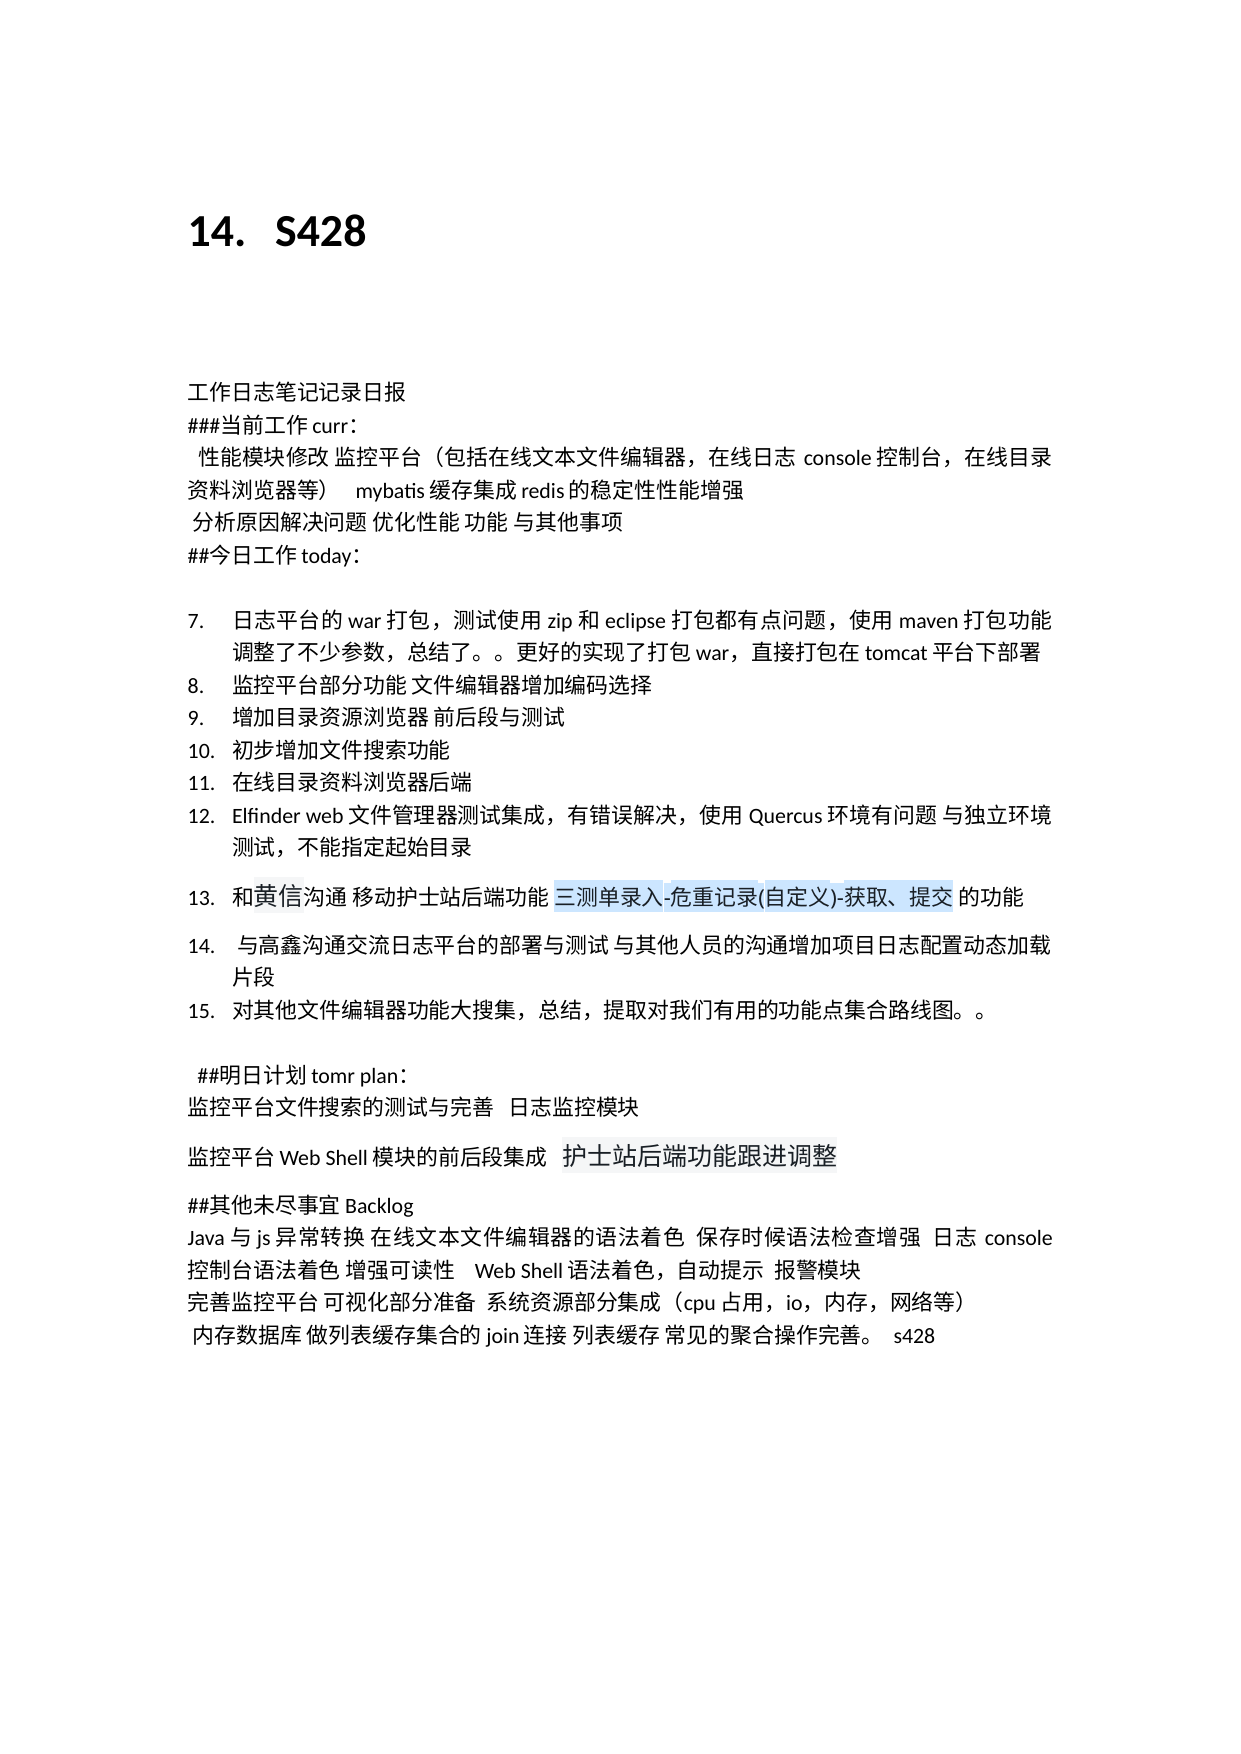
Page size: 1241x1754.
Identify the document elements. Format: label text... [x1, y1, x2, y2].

text 完善监控平台 可视化部分准备 系统资源部分集成（cpu占用，io，内存，网络等） [187, 1285, 1053, 1317]
list 监控平台部分功能 文件编辑器增加编码选择 [187, 667, 1053, 700]
text ###当前工作curr： [187, 407, 1053, 440]
text 监控平台文件搜索的测试与完善 日志监控模块 [187, 1090, 1053, 1122]
list 日志平台的war打包，测试使用zip 和eclipse打包都有点问题，使用maven打包功能调整了不少参数，总结了。。更好的实现了打包war，直接打包在tomcat平台下部署 [187, 602, 1053, 667]
text ##其他未尽事宜Backlog [187, 1187, 1053, 1220]
text 性能模块修改 监控平台（包括在线文本文件编辑器，在线日志console控制台，在线目录资料浏览器等） mybatis缓存集成redis的稳定性性能增强 [187, 440, 1053, 505]
text ##明日计划tomr plan： [187, 1057, 1053, 1090]
subtitle S428 [187, 197, 1053, 262]
list 初步增加文件搜索功能 [187, 732, 1053, 765]
text 工作日志笔记记录日报 [187, 375, 1053, 407]
text 监控平台Web Shell模块的前后段集成 护士站后端功能跟进调整 [187, 1122, 1053, 1187]
text Java与js异常转换 在线文本文件编辑器的语法着色 保存时候语法检查增强 日志console控制台语法着色 增强可读性 Web Shell语法着色，自动提示 报警模块 [187, 1220, 1053, 1285]
text ##今日工作today： [187, 537, 1053, 570]
list 和黄信沟通 移动护士站后端功能 三测单录入-危重记录(自定义)-获取、提交 的功能 [187, 862, 1053, 927]
list 与高鑫沟通交流日志平台的部署与测试 与其他人员的沟通增加项目日志配置动态加载片段 [187, 927, 1053, 992]
list 对其他文件编辑器功能大搜集，总结，提取对我们有用的功能点集合路线图。。 [187, 992, 1053, 1025]
list 增加目录资源浏览器 前后段与测试 [187, 700, 1053, 732]
list Elfinder web文件管理器测试集成，有错误解决，使用Quercus 环境有问题 与独立环境测试，不能指定起始目录 [187, 797, 1053, 862]
list 在线目录资料浏览器后端 [187, 765, 1053, 797]
text 分析原因解决问题 优化性能 功能 与其他事项 [187, 505, 1053, 537]
text 内存数据库 做列表缓存集合的join连接 列表缓存 常见的聚合操作完善。 s428 [187, 1317, 1053, 1350]
